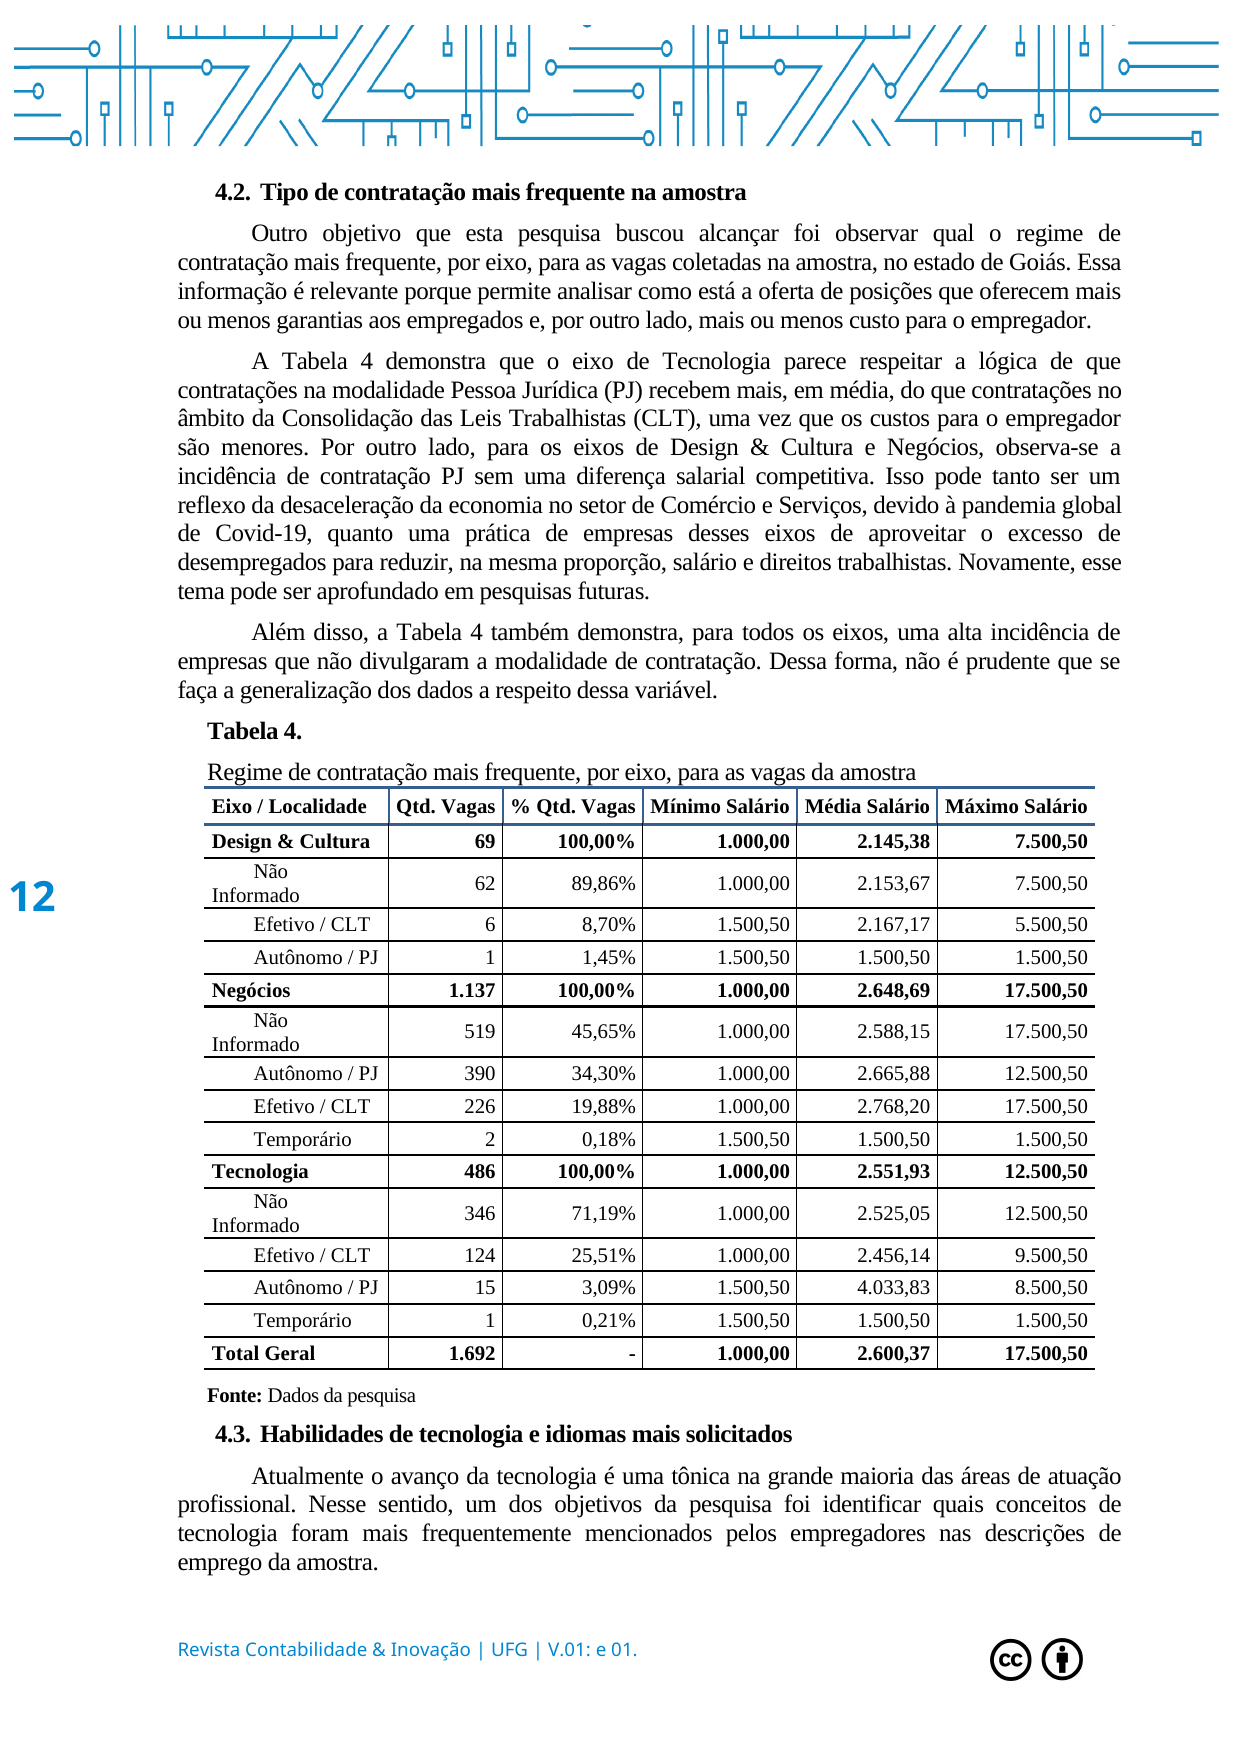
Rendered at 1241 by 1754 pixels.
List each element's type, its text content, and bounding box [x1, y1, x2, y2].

table_cell 1.692 [389, 1338, 502, 1368]
table_cell 519 [389, 1008, 502, 1056]
table_cell Autônomo / PJ [204, 942, 388, 973]
table_cell 25,51% [503, 1239, 642, 1270]
text Tabela 4. [177, 716, 1122, 745]
table_cell 7.500,50 [938, 859, 1095, 907]
table_cell 1.500,50 [797, 1123, 937, 1154]
table_cell 2.648,69 [797, 975, 937, 1005]
table_cell 1.000,00 [643, 1008, 796, 1056]
table_header Mínimo Salário [644, 789, 796, 822]
table_cell 15 [389, 1272, 502, 1303]
table_cell Não Informado [204, 859, 388, 907]
list Tipo de contratação mais frequente na amostra [215, 177, 1122, 206]
table_cell 1 [389, 942, 502, 973]
table_cell 2.551,93 [797, 1156, 937, 1187]
table_cell 71,19% [503, 1189, 642, 1237]
picture [990, 1638, 1083, 1681]
table_cell 17.500,50 [938, 1338, 1095, 1368]
table_cell 1 [389, 1305, 502, 1336]
table_cell 1.000,00 [643, 975, 796, 1005]
table_cell 1.500,50 [643, 1272, 796, 1303]
text A Tabela 4 demonstra que o eixo de Tecnologia parece respeitar a lógica de que contratações na modalidade Pessoa Jurídica (PJ) recebem mais, em média, do que contratações no âmbito da Consolidação das Leis Trabalhistas (CLT), uma vez que os custos para o empregador são menores. Por outro lado, para os eixos de Design & Cultura e Negócios, observa-se a incidência de contratação PJ sem uma diferença salarial competitiva. Isso pode tanto ser um reflexo da desaceleração da economia no setor de Comércio e Serviços, devido à pandemia global de Covid-19, quanto uma prática de empresas desses eixos de aproveitar o excesso de desempregados para reduzir, na mesma proporção, salário e direitos trabalhistas. Novamente, esse tema pode ser aprofundado em pesquisas futuras. [177, 346, 1122, 605]
table_cell Negócios [204, 975, 388, 1005]
table_cell 62 [389, 859, 502, 907]
table_cell 7.500,50 [938, 826, 1095, 857]
table_cell 2.525,05 [797, 1189, 937, 1237]
table_cell 1.137 [389, 975, 502, 1005]
table_cell 1.000,00 [643, 1091, 796, 1121]
table_cell 1,45% [503, 942, 642, 973]
table_cell 2.768,20 [797, 1091, 937, 1121]
table_cell 9.500,50 [938, 1239, 1095, 1270]
list Habilidades de tecnologia e idiomas mais solicitados [215, 1419, 1122, 1448]
table_cell 4.033,83 [797, 1272, 937, 1303]
table_cell 6 [389, 909, 502, 940]
table_header Eixo / Localidade [204, 789, 388, 822]
table_header Qtd. Vagas [390, 789, 502, 822]
text Além disso, a Tabela 4 também demonstra, para todos os eixos, uma alta incidência de empresas que não divulgaram a modalidade de contratação. Dessa forma, não é prudente que se faça a generalização dos dados a respeito dessa variável. [177, 617, 1122, 703]
table_cell Temporário [204, 1305, 388, 1336]
table_cell 1.500,50 [938, 942, 1095, 973]
table_cell 0,18% [503, 1123, 642, 1154]
table_cell 89,86% [503, 859, 642, 907]
table_cell 8,70% [503, 909, 642, 940]
table_cell 1.500,50 [643, 1305, 796, 1336]
table_cell Total Geral [204, 1338, 388, 1368]
table_cell 1.000,00 [643, 1338, 796, 1368]
table_cell 2.600,37 [797, 1338, 937, 1368]
table_cell Temporário [204, 1123, 388, 1154]
text Regime de contratação mais frequente, por eixo, para as vagas da amostra [177, 757, 1122, 786]
table_cell Efetivo / CLT [204, 1239, 388, 1270]
table_cell 1.500,50 [643, 942, 796, 973]
picture [0, 0, 1241, 169]
table_cell 12.500,50 [938, 1058, 1095, 1088]
table_cell 346 [389, 1189, 502, 1237]
table_cell 2.145,38 [797, 826, 937, 857]
table_cell 1.500,50 [643, 1123, 796, 1154]
table_cell Autônomo / PJ [204, 1058, 388, 1088]
table_cell 1.000,00 [643, 1239, 796, 1270]
table_cell 100,00% [503, 826, 642, 857]
table_cell 2.588,15 [797, 1008, 937, 1056]
table_cell - [503, 1338, 642, 1368]
table_cell 1.000,00 [643, 1156, 796, 1187]
table_cell 1.000,00 [643, 859, 796, 907]
table_cell 2.167,17 [797, 909, 937, 940]
table_cell 17.500,50 [938, 1091, 1095, 1121]
text Outro objetivo que esta pesquisa buscou alcançar foi observar qual o regime de contratação mais frequente, por eixo, para as vagas coletadas na amostra, no estado de Goiás. Essa informação é relevante porque permite analisar como está a oferta de posições que oferecem mais ou menos garantias aos empregados e, por outro lado, mais ou menos custo para o empregador. [177, 218, 1122, 333]
table_cell 2.456,14 [797, 1239, 937, 1270]
table_cell 69 [389, 826, 502, 857]
table_cell 1.500,50 [938, 1305, 1095, 1336]
table_cell 100,00% [503, 1156, 642, 1187]
table_cell 1.000,00 [643, 826, 796, 857]
table_cell 1.500,50 [797, 1305, 937, 1336]
table_cell 2 [389, 1123, 502, 1154]
table_cell 12.500,50 [938, 1156, 1095, 1187]
table_cell 1.500,50 [797, 942, 937, 973]
table_cell 1.500,50 [643, 909, 796, 940]
table_cell 1.500,50 [938, 1123, 1095, 1154]
table_cell Não Informado [204, 1189, 388, 1237]
table_cell Não Informado [204, 1008, 388, 1056]
table_cell 100,00% [503, 975, 642, 1005]
table_cell 19,88% [503, 1091, 642, 1121]
table_header Máximo Salário [938, 789, 1095, 822]
table_cell Efetivo / CLT [204, 1091, 388, 1121]
table_cell Design & Cultura [204, 826, 388, 857]
table_cell 226 [389, 1091, 502, 1121]
table_cell 8.500,50 [938, 1272, 1095, 1303]
table_cell 45,65% [503, 1008, 642, 1056]
table_cell 17.500,50 [938, 1008, 1095, 1056]
table_cell 34,30% [503, 1058, 642, 1088]
table_cell 390 [389, 1058, 502, 1088]
table_cell Autônomo / PJ [204, 1272, 388, 1303]
table_cell 17.500,50 [938, 975, 1095, 1005]
table_header Média Salário [798, 789, 936, 822]
table_cell 5.500,50 [938, 909, 1095, 940]
table_cell 3,09% [503, 1272, 642, 1303]
table_header % Qtd. Vagas [504, 789, 642, 822]
table_cell 1.000,00 [643, 1189, 796, 1237]
text Fonte: Dados da pesquisa [177, 1383, 1122, 1407]
table_cell 124 [389, 1239, 502, 1270]
table_cell 1.000,00 [643, 1058, 796, 1088]
text Atualmente o avanço da tecnologia é uma tônica na grande maioria das áreas de atuação profissional. Nesse sentido, um dos objetivos da pesquisa foi identificar quais conceitos de tecnologia foram mais frequentemente mencionados pelos empregadores nas descrições de emprego da amostra. [177, 1461, 1122, 1576]
table_cell 12.500,50 [938, 1189, 1095, 1237]
table_cell 486 [389, 1156, 502, 1187]
table_cell 2.665,88 [797, 1058, 937, 1088]
table_cell 2.153,67 [797, 859, 937, 907]
table_cell 0,21% [503, 1305, 642, 1336]
table_cell Tecnologia [204, 1156, 388, 1187]
table_cell Efetivo / CLT [204, 909, 388, 940]
